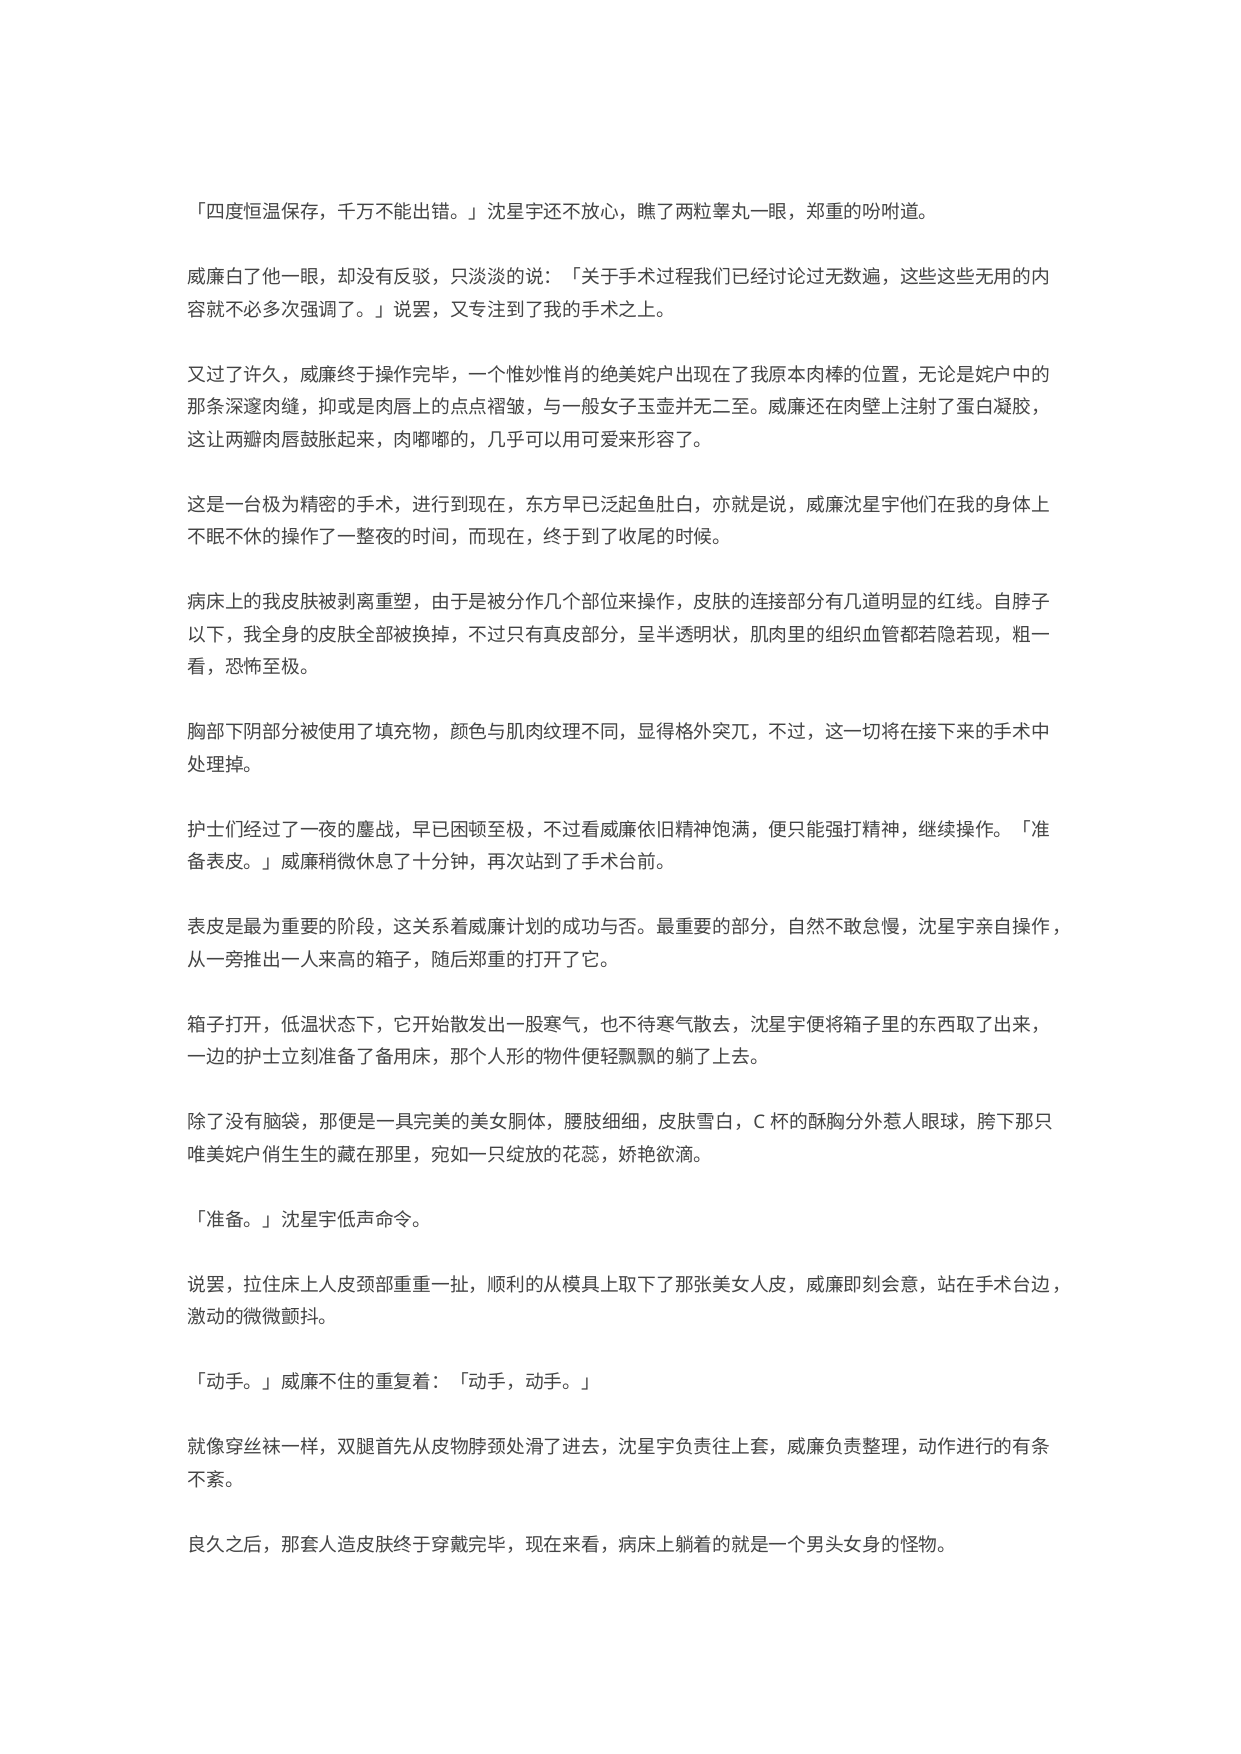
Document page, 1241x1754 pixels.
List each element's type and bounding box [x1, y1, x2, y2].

text [187, 162, 1053, 1592]
